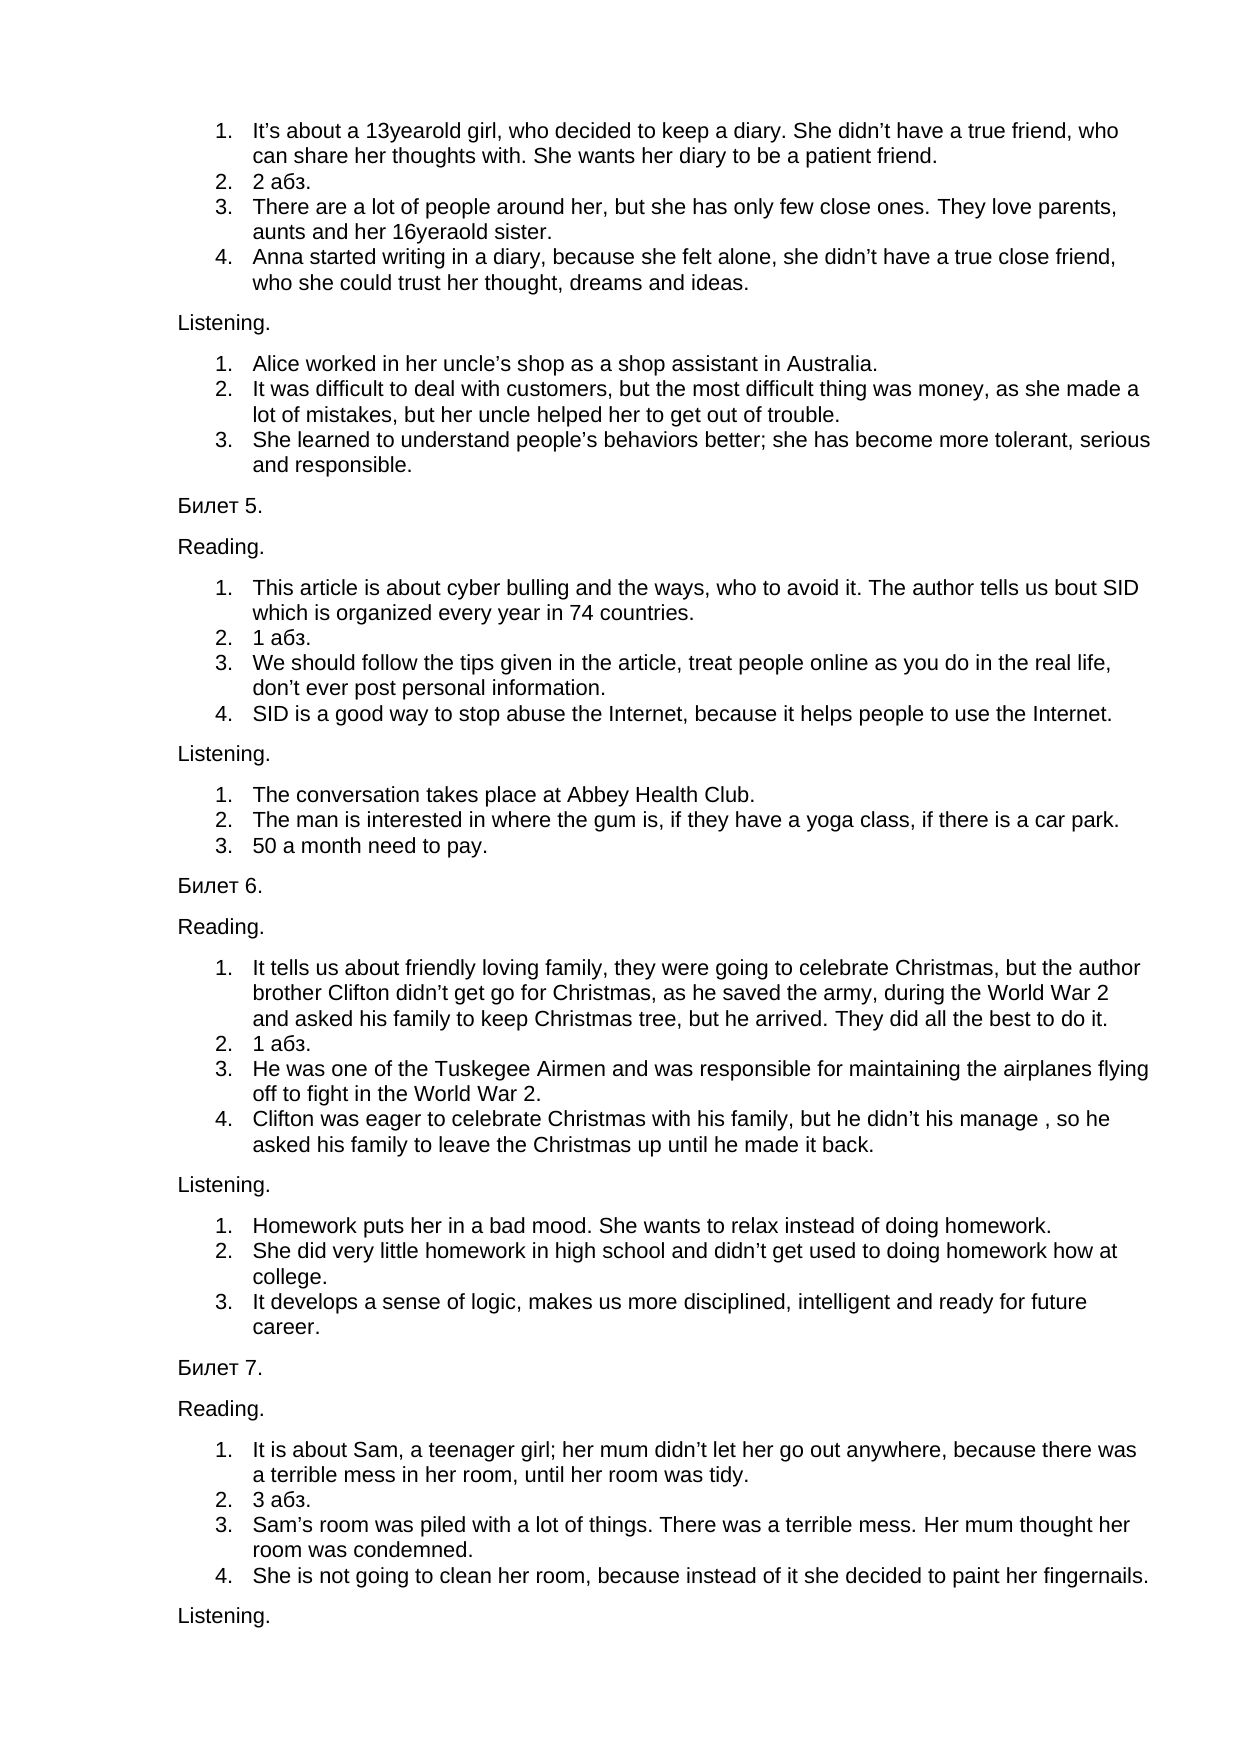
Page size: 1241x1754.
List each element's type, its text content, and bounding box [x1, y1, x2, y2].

list She learned to understand people’s behaviors better; she has become more tolerant, serious and responsible. [215, 427, 1152, 477]
list It’s about a 13yearold girl, who decided to keep a diary. She didn’t have a true friend, who can share her thoughts with. She wants her diary to be a patient friend. [215, 118, 1152, 168]
text Listening. [177, 1172, 1152, 1197]
list 2 абз. [215, 168, 1152, 194]
list 3 абз. [215, 1487, 1152, 1512]
list It was difficult to deal with customers, but the most difficult thing was money, as she made a lot of mistakes, but her uncle helped her to get out of trouble. [215, 376, 1152, 427]
text Reading. [177, 533, 1152, 559]
text Билет 5. [177, 493, 1152, 518]
list Anna started writing in a diary, because she felt alone, she didn’t have a true close friend, who she could trust her thought, dreams and ideas. [215, 244, 1152, 294]
list This article is about cyber bulling and the ways, who to avoid it. The author tells us bout SID which is organized every year in 74 countries. [215, 574, 1152, 625]
list She did very little homework in high school and didn’t get used to doing homework how at college. [215, 1238, 1152, 1289]
list It tells us about friendly loving family, they were going to celebrate Christmas, but the author brother Clifton didn’t get go for Christmas, as he saved the army, during the World War 2 and asked his family to keep Christmas tree, but he arrived. They did all the best to do it. [215, 955, 1152, 1031]
list She is not going to clean her room, because instead of it she decided to paint her fingernails. [215, 1562, 1152, 1588]
list It develops a sense of logic, makes us more disciplined, intelligent and ready for future career. [215, 1289, 1152, 1339]
list Clifton was eager to celebrate Christmas with his family, but he didn’t his manage , so he asked his family to leave the Christmas up until he made it back. [215, 1106, 1152, 1157]
list We should follow the tips given in the article, treat people online as you do in the real life, don’t ever post personal information. [215, 650, 1152, 700]
list Sam’s room was piled with a lot of things. There was a terrible mess. Her mum thought her room was condemned. [215, 1512, 1152, 1562]
list Homework puts her in a bad mood. She wants to relax instead of doing homework. [215, 1213, 1152, 1238]
text Reading. [177, 914, 1152, 939]
list It is about Sam, a teenager girl; her mum didn’t let her go out anywhere, because there was a terrible mess in her room, until her room was tidy. [215, 1436, 1152, 1487]
list The man is interested in where the gum is, if they have a yoga class, if there is a car park. [215, 807, 1152, 832]
list He was one of the Tuskegee Airmen and was responsible for maintaining the airplanes flying off to fight in the World War 2. [215, 1056, 1152, 1106]
list 1 абз. [215, 625, 1152, 650]
text Listening. [177, 1603, 1152, 1628]
text Reading. [177, 1396, 1152, 1421]
list SID is a good way to stop abuse the Internet, because it helps people to use the Internet. [215, 700, 1152, 726]
list There are a lot of people around her, but she has only few close ones. They love parents, aunts and her 16yeraold sister. [215, 194, 1152, 244]
text Билет 6. [177, 873, 1152, 898]
list Alice worked in her uncle’s shop as a shop assistant in Australia. [215, 351, 1152, 376]
text Listening. [177, 741, 1152, 766]
list The conversation takes place at Abbey Health Club. [215, 782, 1152, 807]
text Билет 7. [177, 1355, 1152, 1380]
list 50 a month need to pay. [215, 832, 1152, 858]
text Listening. [177, 310, 1152, 335]
list 1 абз. [215, 1031, 1152, 1056]
